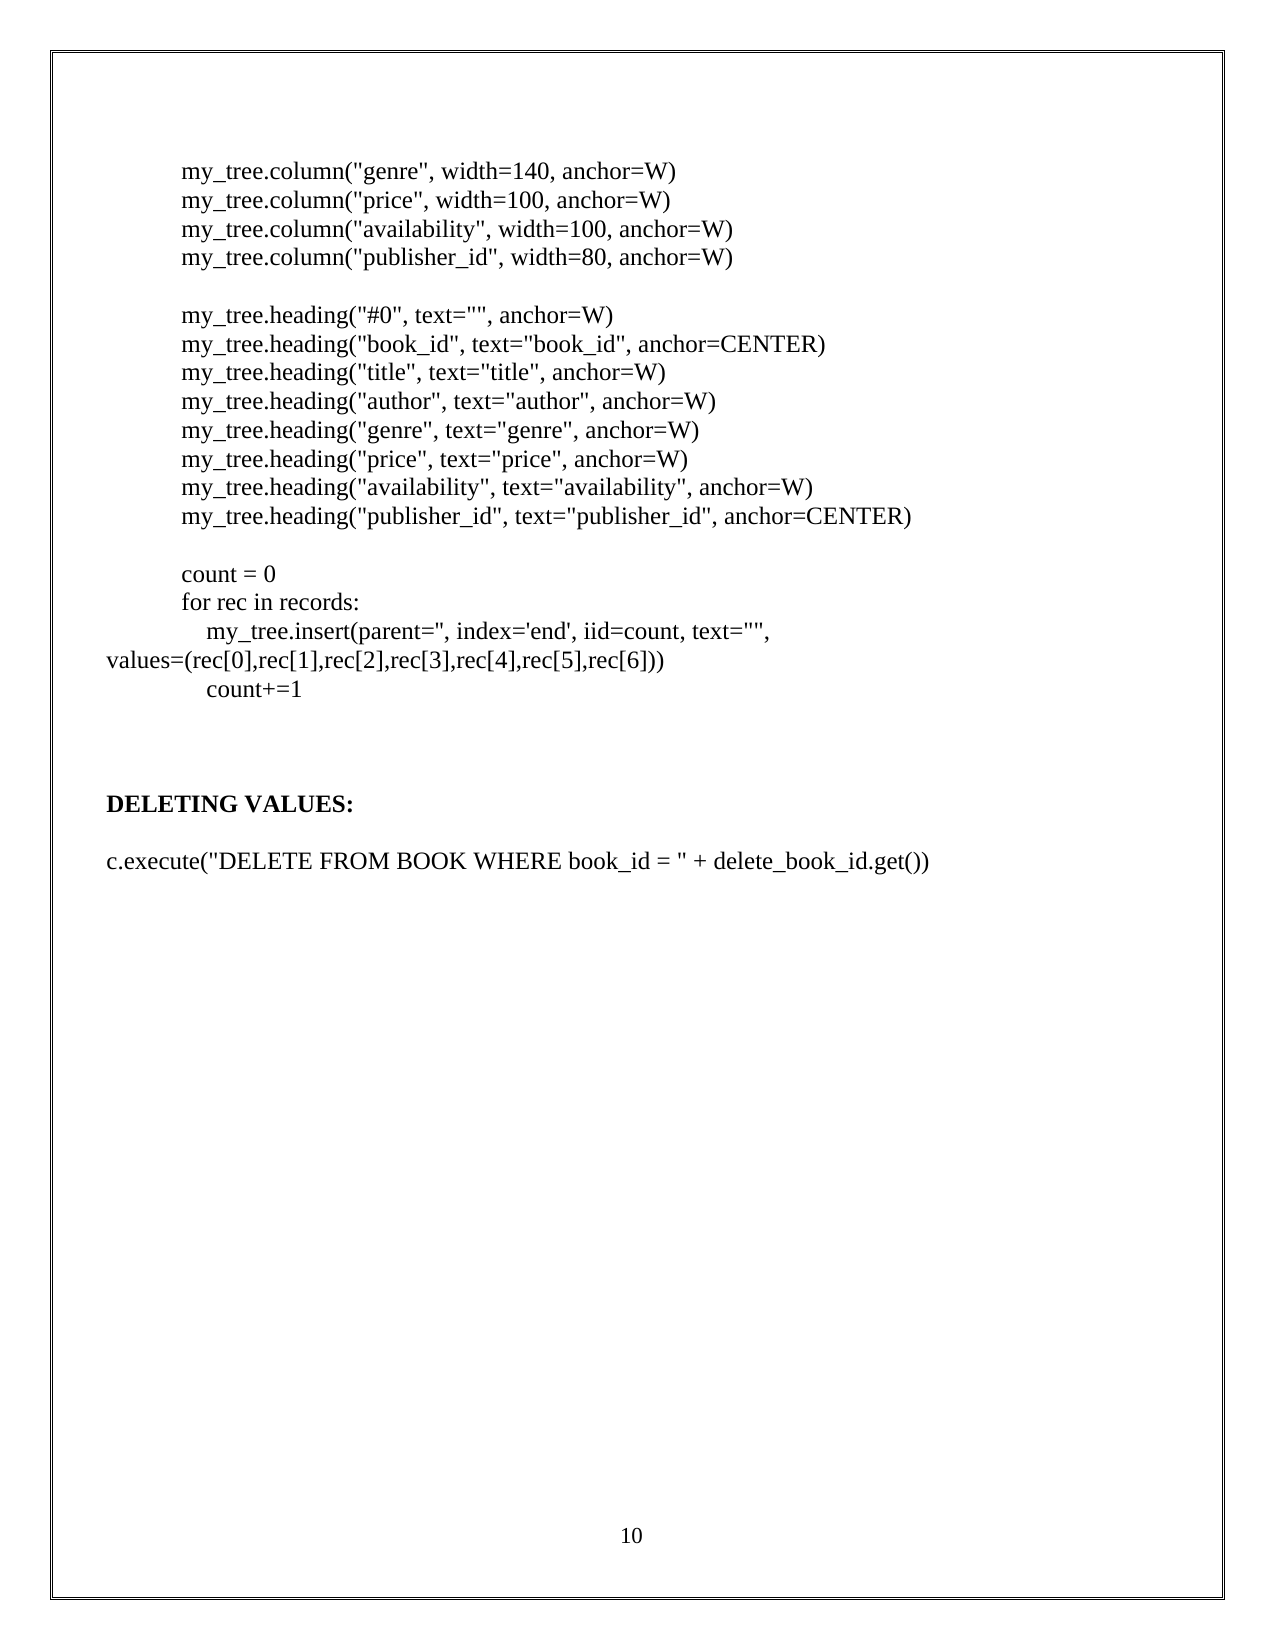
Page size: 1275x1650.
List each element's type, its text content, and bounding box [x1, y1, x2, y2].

text my_tree.heading("title", text="title", anchor=W) [106, 357, 1156, 386]
text count = 0 [106, 559, 1156, 587]
text my_tree.column("availability", width=100, anchor=W) [106, 214, 1156, 242]
text for rec in records: [106, 587, 1156, 616]
text DELETING VALUES: [106, 789, 1156, 817]
text my_tree.heading("#0", text="", anchor=W) [106, 300, 1156, 329]
text my_tree.insert(parent='', index='end', iid=count, text="", values=(rec[0],rec[1],rec[2],rec[3],rec[4],rec[5],rec[6])) [106, 616, 1156, 674]
text my_tree.heading("publisher_id", text="publisher_id", anchor=CENTER) [106, 501, 1156, 530]
text my_tree.heading("genre", text="genre", anchor=W) [106, 415, 1156, 444]
text my_tree.heading("availability", text="availability", anchor=W) [106, 472, 1156, 501]
text my_tree.column("price", width=100, anchor=W) [106, 185, 1156, 214]
text my_tree.column("publisher_id", width=80, anchor=W) [106, 242, 1156, 271]
text my_tree.column("genre", width=140, anchor=W) [106, 156, 1156, 185]
text c.execute("DELETE FROM BOOK WHERE book_id = " + delete_book_id.get()) [106, 846, 1156, 875]
text my_tree.heading("author", text="author", anchor=W) [106, 386, 1156, 415]
text my_tree.heading("book_id", text="book_id", anchor=CENTER) [106, 329, 1156, 357]
text count+=1 [106, 674, 1156, 702]
text my_tree.heading("price", text="price", anchor=W) [106, 444, 1156, 472]
